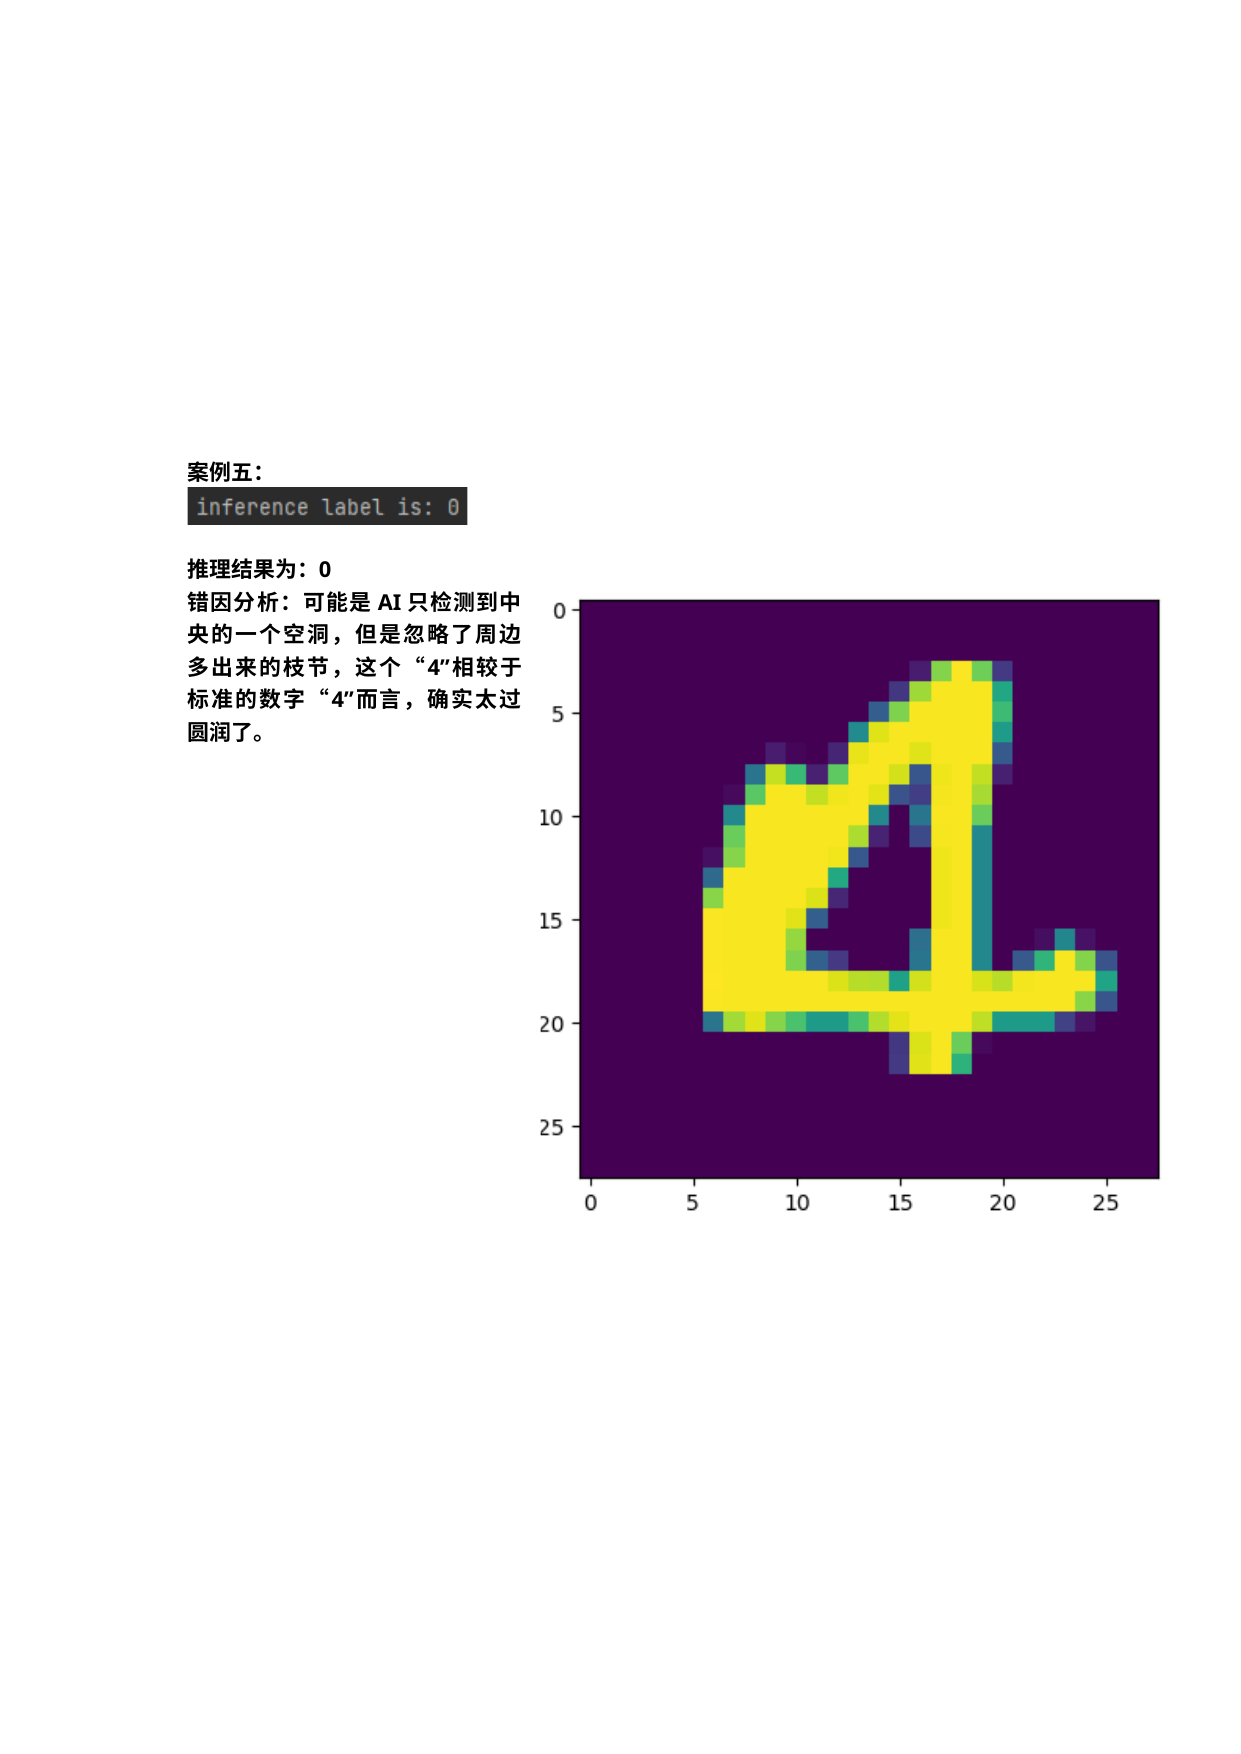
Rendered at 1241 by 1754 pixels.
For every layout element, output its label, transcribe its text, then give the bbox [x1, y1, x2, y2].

picture [539, 587, 1172, 1219]
text 错因分析：可能是AI只检测到中央的一个空洞，但是忽略了周边多出来的枝节，这个“4”相较于标准的数字“4”而言，确实太过圆润了。 [187, 584, 1053, 747]
text 案例五： [187, 454, 1053, 487]
picture [187, 487, 468, 525]
text 推理结果为：0 [187, 552, 1053, 584]
